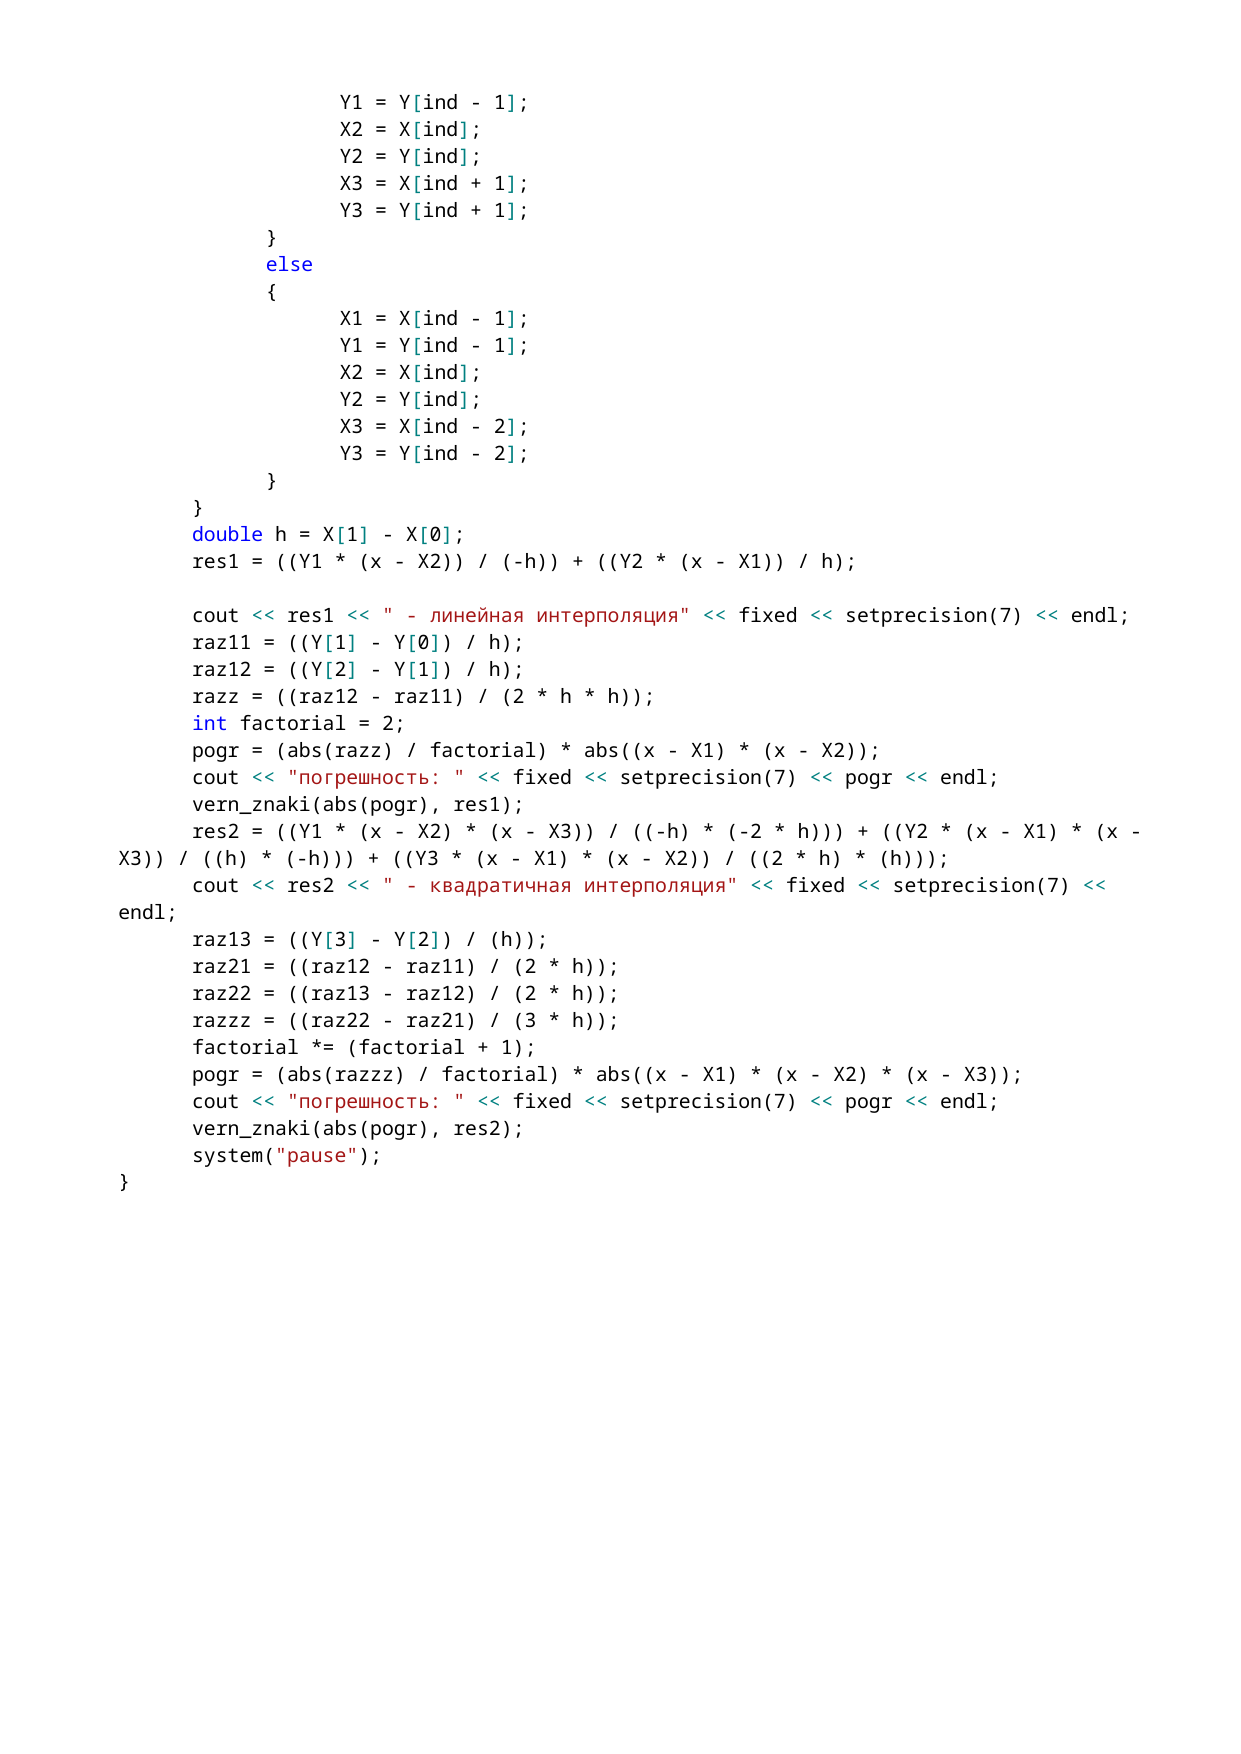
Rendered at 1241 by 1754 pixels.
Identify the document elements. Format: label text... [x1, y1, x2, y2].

text { [118, 277, 1152, 304]
text cout << "погрешность: " << fixed << setprecision(7) << pogr << endl; [118, 763, 1152, 790]
text Y3 = Y[ind + 1]; [118, 197, 1152, 223]
text double h = X[1] - X[0]; [118, 520, 1152, 547]
text X3 = X[ind + 1]; [118, 169, 1152, 197]
text X2 = X[ind]; [118, 116, 1152, 143]
text raz13 = ((Y[3] - Y[2]) / (h)); [118, 925, 1152, 952]
text razz = ((raz12 - raz11) / (2 * h * h)); [118, 682, 1152, 709]
text raz11 = ((Y[1] - Y[0]) / h); [118, 628, 1152, 655]
text int factorial = 2; [118, 709, 1152, 736]
text } [118, 493, 1152, 520]
text Y2 = Y[ind]; [118, 385, 1152, 412]
text Y3 = Y[ind - 2]; [118, 439, 1152, 466]
text Y1 = Y[ind - 1]; [118, 331, 1152, 358]
text else [118, 251, 1152, 277]
text pogr = (abs(razz) / factorial) * abs((x - X1) * (x - X2)); [118, 736, 1152, 763]
text raz12 = ((Y[2] - Y[1]) / h); [118, 655, 1152, 682]
text factorial *= (factorial + 1); [118, 1033, 1152, 1060]
text X3 = X[ind - 2]; [118, 412, 1152, 439]
text Y1 = Y[ind - 1]; [118, 89, 1152, 116]
text raz22 = ((raz13 - raz12) / (2 * h)); [118, 979, 1152, 1006]
text cout << "погрешность: " << fixed << setprecision(7) << pogr << endl; [118, 1087, 1152, 1114]
text Y2 = Y[ind]; [118, 143, 1152, 169]
text raz21 = ((raz12 - raz11) / (2 * h)); [118, 952, 1152, 979]
text } [118, 223, 1152, 251]
text } [118, 1168, 1152, 1195]
text res2 = ((Y1 * (x - X2) * (x - X3)) / ((-h) * (-2 * h))) + ((Y2 * (x - X1) * (x - X3)) / ((h) * (-h))) + ((Y3 * (x - X1) * (x - X2)) / ((2 * h) * (h))); [118, 817, 1152, 871]
text vern_znaki(abs(pogr), res1); [118, 790, 1152, 817]
text pogr = (abs(razzz) / factorial) * abs((x - X1) * (x - X2) * (x - X3)); [118, 1060, 1152, 1087]
text cout << res1 << " - линейная интерполяция" << fixed << setprecision(7) << endl; [118, 601, 1152, 628]
text cout << res2 << " - квадратичная интерполяция" << fixed << setprecision(7) << endl; [118, 871, 1152, 925]
text X2 = X[ind]; [118, 358, 1152, 385]
text razzz = ((raz22 - raz21) / (3 * h)); [118, 1006, 1152, 1033]
text res1 = ((Y1 * (x - X2)) / (-h)) + ((Y2 * (x - X1)) / h); [118, 547, 1152, 574]
text } [118, 466, 1152, 493]
text X1 = X[ind - 1]; [118, 304, 1152, 331]
text system("pause"); [118, 1141, 1152, 1168]
text vern_znaki(abs(pogr), res2); [118, 1114, 1152, 1141]
